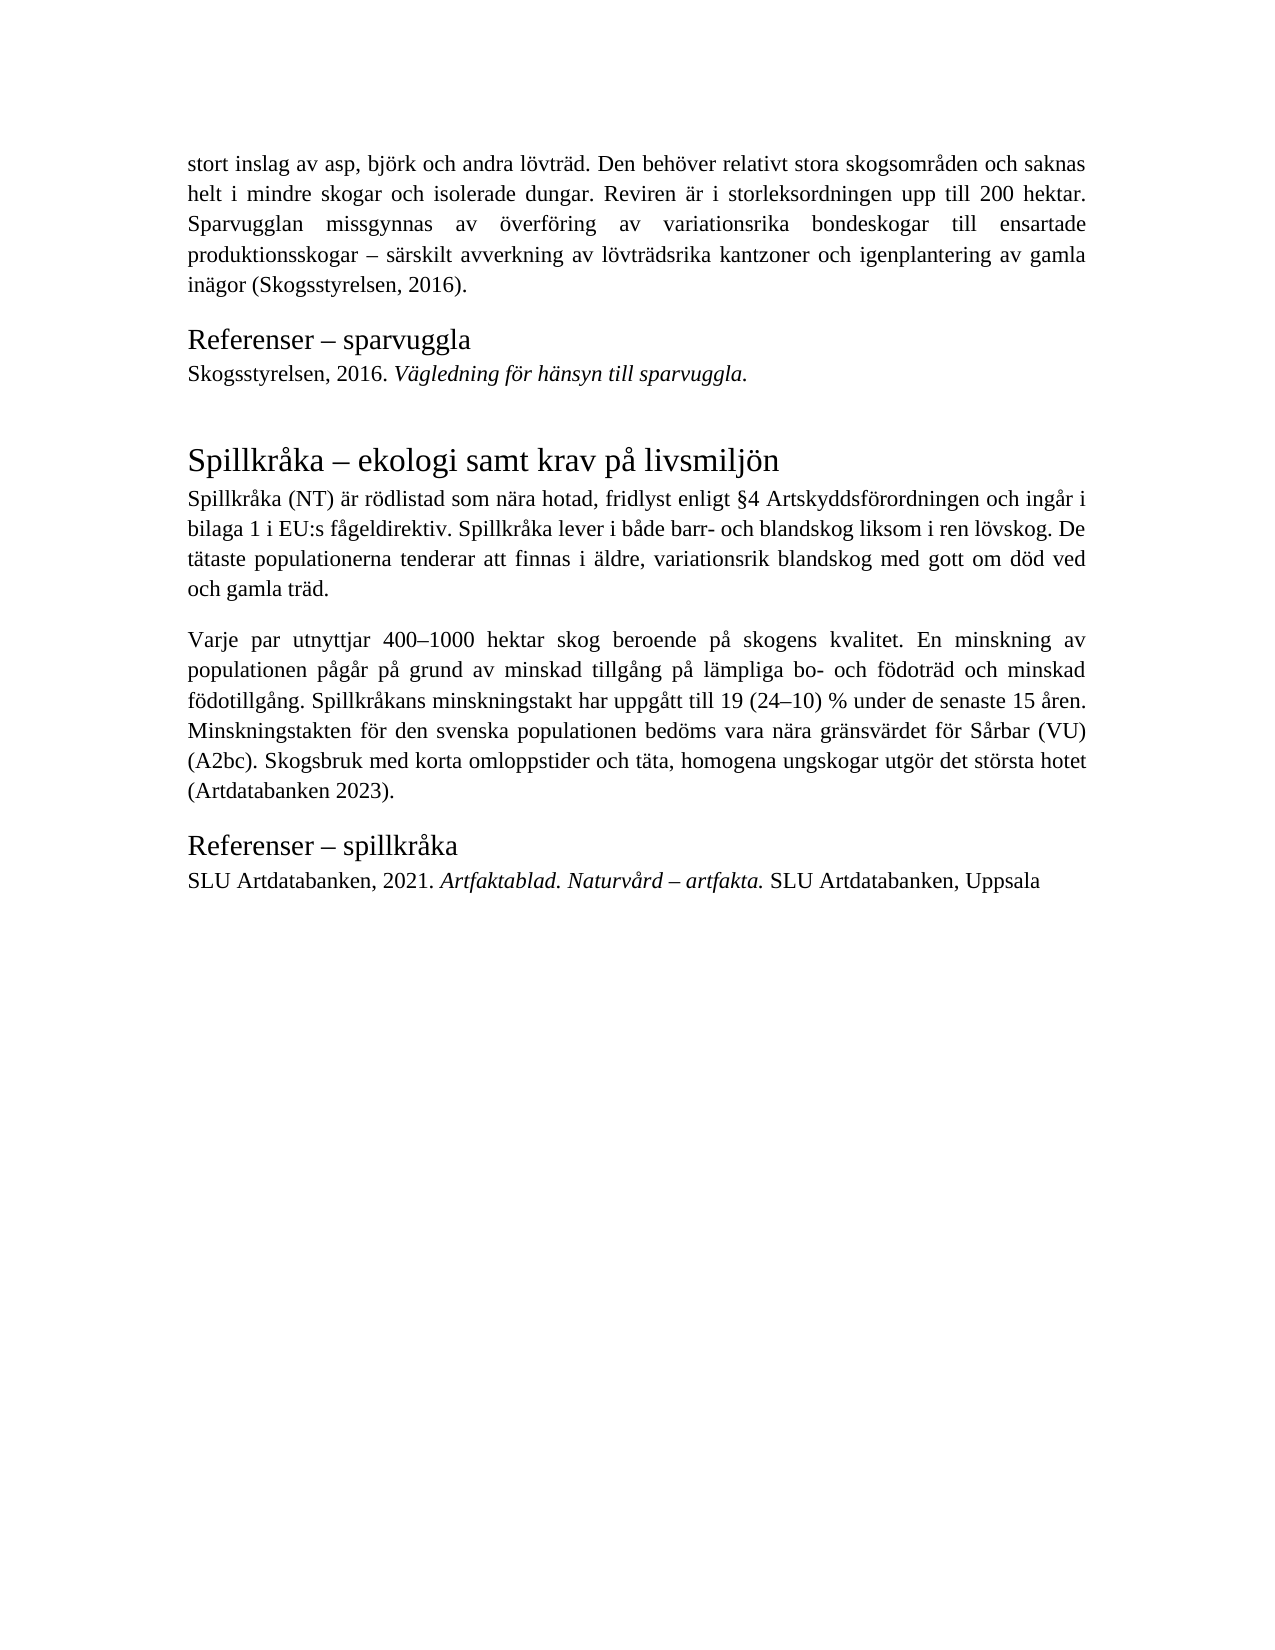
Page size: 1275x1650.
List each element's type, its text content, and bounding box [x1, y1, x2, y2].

subtitle Referenser – spillkråka [187, 828, 1087, 862]
text Spillkråka (NT) är rödlistad som nära hotad, fridlyst enligt §4 Artskyddsförordningen och ingår i bilaga 1 i EU:s fågeldirektiv. Spillkråka lever i både barr- och blandskog liksom i ren lövskog. De tätaste populationerna tenderar att finnas i äldre, variationsrik blandskog med gott om död ved och gamla träd. [187, 485, 1087, 602]
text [187, 150, 1087, 297]
text Varje par utnyttjar 400–1000 hektar skog beroende på skogens kvalitet. En minskning av populationen pågår på grund av minskad tillgång på lämpliga bo- och födoträd och minskad födotillgång. Spillkråkans minskningstakt har uppgått till 19 (24–10) % under de senaste 15 åren. Minskningstakten för den svenska populationen bedöms vara nära gränsvärdet för Sårbar (VU) (A2bc). Skogsbruk med korta omloppstider och täta, homogena ungskogar utgör det största hotet (Artdatabanken 2023). [187, 626, 1087, 804]
text Skogsstyrelsen, 2016. Vägledning för hänsyn till sparvuggla. [187, 360, 1087, 387]
text SLU Artdatabanken, 2021. Artfaktablad. Naturvård – artfakta. SLU Artdatabanken, Uppsala [187, 867, 1087, 893]
subtitle Referenser – sparvuggla [187, 322, 1087, 355]
subtitle Spillkråka – ekologi samt krav på livsmiljön [187, 441, 1087, 479]
